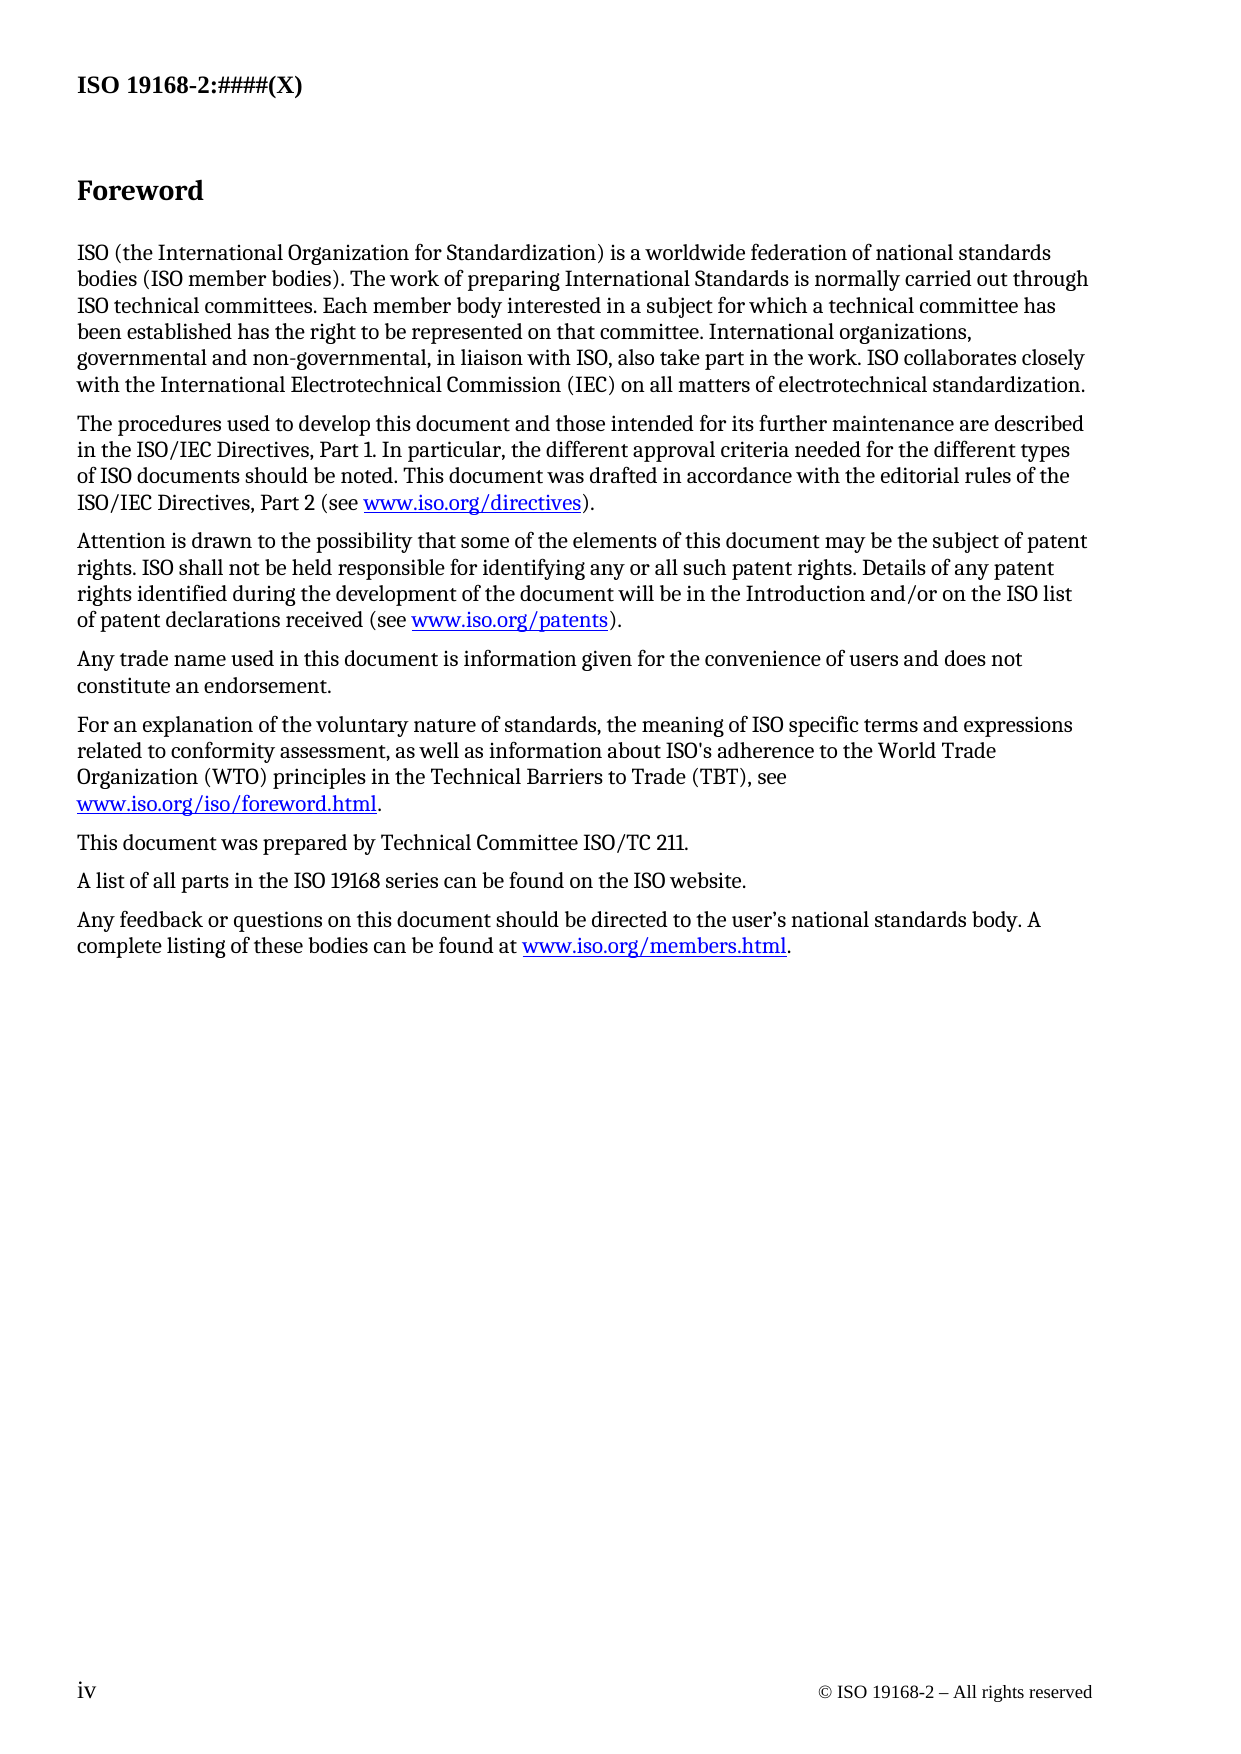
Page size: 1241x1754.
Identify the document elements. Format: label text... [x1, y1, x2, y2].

text The procedures used to develop this document and those intended for its further maintenance are described in the ISO/IEC Directives, Part 1. In particular, the different approval criteria needed for the different types of ISO documents should be noted. This document was drafted in accordance with the editorial rules of the ISO/IEC Directives, Part 2 (see www.iso.org/directives). [77, 410, 1092, 516]
title Foreword [77, 174, 1092, 207]
text Any feedback or questions on this document should be directed to the user’s national standards body. A complete listing of these bodies can be found at www.iso.org/members.html. [77, 907, 1092, 960]
text Any trade name used in this document is information given for the convenience of users and does not constitute an endorsement. [77, 646, 1092, 699]
text ISO (the International Organization for Standardization) is a worldwide federation of national standards bodies (ISO member bodies). The work of preparing International Standards is normally carried out through ISO technical committees. Each member body interested in a subject for which a technical committee has been established has the right to be represented on that committee. International organizations, governmental and non-governmental, in liaison with ISO, also take part in the work. ISO collaborates closely with the International Electrotechnical Commission (IEC) on all matters of electrotechnical standardization. [77, 240, 1092, 398]
text This document was prepared by Technical Committee ISO/TC 211. [77, 829, 1092, 856]
text A list of all parts in the ISO 19168 series can be found on the ISO website. [77, 868, 1092, 894]
text Attention is drawn to the possibility that some of the elements of this document may be the subject of patent rights. ISO shall not be held responsible for identifying any or all such patent rights. Details of any patent rights identified during the development of the document will be in the Introduction and/or on the ISO list of patent declarations received (see www.iso.org/patents). [77, 528, 1092, 634]
text For an explanation of the voluntary nature of standards, the meaning of ISO specific terms and expressions related to conformity assessment, as well as information about ISO's adherence to the World Trade Organization (WTO) principles in the Technical Barriers to Trade (TBT), see www.iso.org/iso/foreword.html. [77, 711, 1092, 817]
